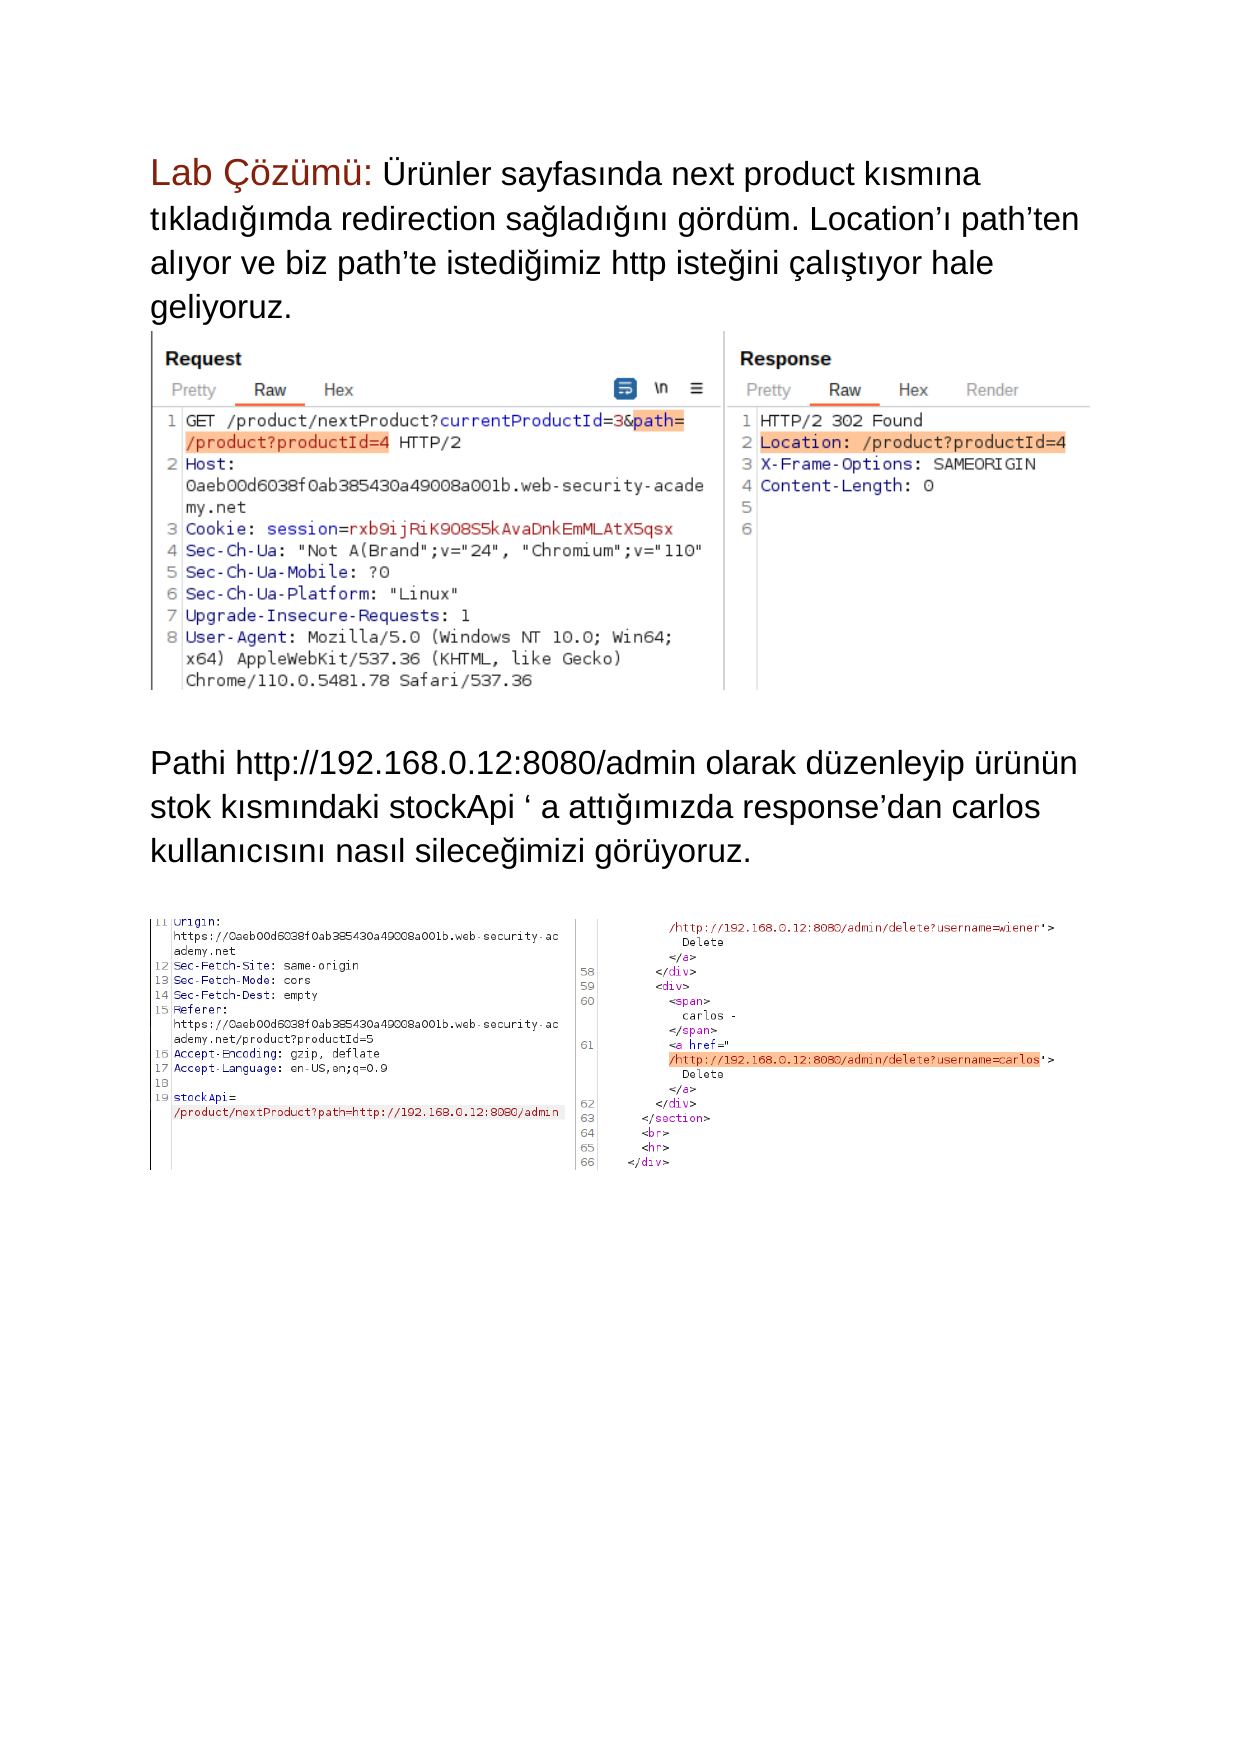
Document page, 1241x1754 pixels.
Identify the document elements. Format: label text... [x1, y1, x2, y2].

text Lab Çözümü: Ürünler sayfasında next product kısmına tıkladığımda redirection sağladığını gördüm. Location’ı path’ten alıyor ve biz path’te istediğimiz http isteğini çalıştıyor hale geliyoruz. [150, 150, 1090, 326]
text Pathi http://192.168.0.12:8080/admin olarak düzenleyip ürünün stok kısmındaki stockApi ‘ a attığımızda response’dan carlos kullanıcısını nasıl sileceğimizi görüyoruz. [150, 743, 1090, 870]
picture [150, 919, 1091, 1170]
picture [150, 331, 1091, 690]
